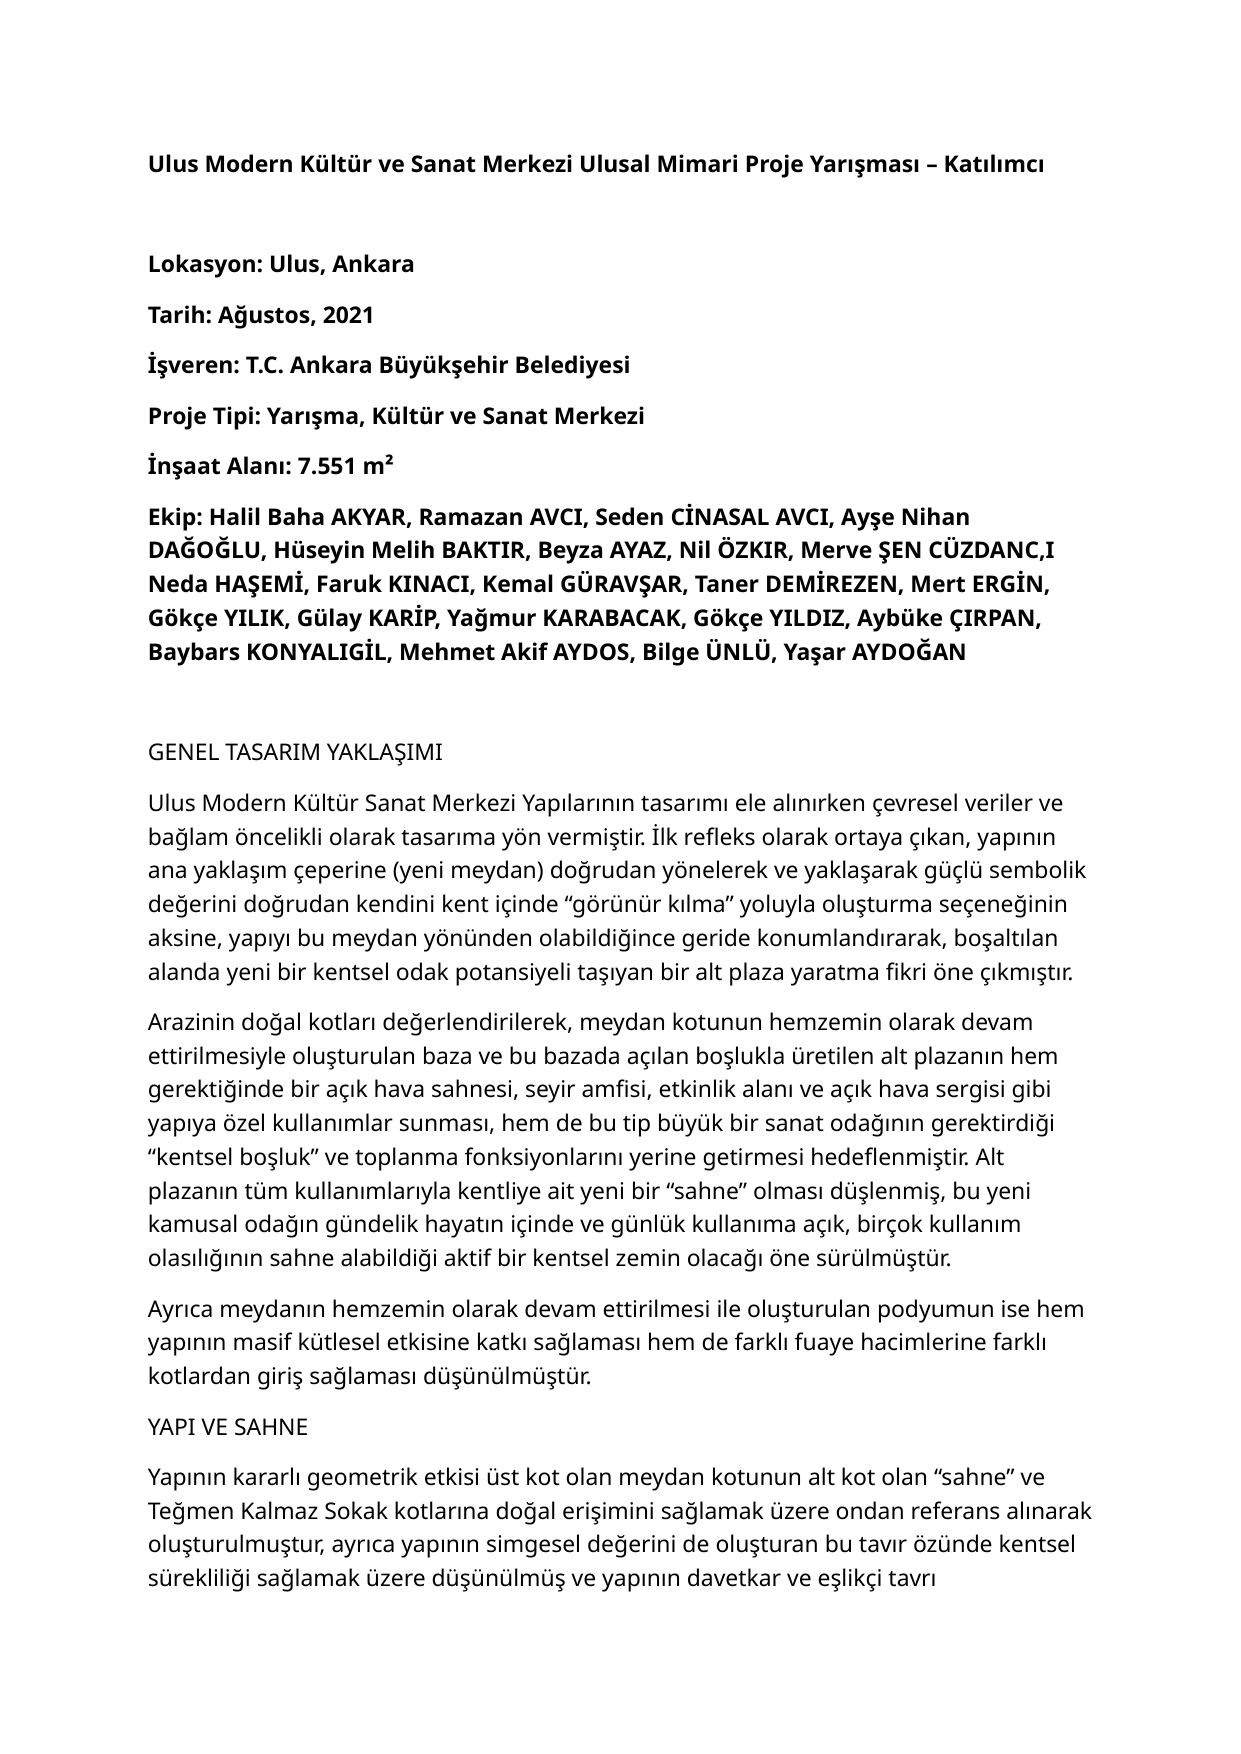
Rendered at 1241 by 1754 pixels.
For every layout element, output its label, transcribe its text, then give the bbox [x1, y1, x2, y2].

text Tarih: Ağustos, 2021 [148, 299, 1093, 330]
text Lokasyon: Ulus, Ankara [148, 248, 1093, 280]
text Ulus Modern Kültür ve Sanat Merkezi Ulusal Mimari Proje Yarışması – Katılımcı [148, 148, 1093, 179]
text Arazinin doğal kotları değerlendirilerek, meydan kotunun hemzemin olarak devam ettirilmesiyle oluşturulan baza ve bu bazada açılan boşlukla üretilen alt plazanın hem gerektiğinde bir açık hava sahnesi, seyir amfisi, etkinlik alanı ve açık hava sergisi gibi yapıya özel kullanımlar sunması, hem de bu tip büyük bir sanat odağının gerektirdiği “kentsel boşluk” ve toplanma fonksiyonlarını yerine getirmesi hedeflenmiştir. Alt plazanın tüm kullanımlarıyla kentliye ait yeni bir “sahne” olması düşlenmiş, bu yeni kamusal odağın gündelik hayatın içinde ve günlük kullanıma açık, birçok kullanım olasılığının sahne alabildiği aktif bir kentsel zemin olacağı öne sürülmüştür. [148, 1006, 1093, 1273]
text YAPI VE SAHNE [148, 1411, 1093, 1442]
text Ekip: Halil Baha AKYAR, Ramazan AVCI, Seden CİNASAL AVCI, Ayşe Nihan DAĞOĞLU, Hüseyin Melih BAKTIR, Beyza AYAZ, Nil ÖZKIR, Merve ŞEN CÜZDANC,I Neda HAŞEMİ, Faruk KINACI, Kemal GÜRAVŞAR, Taner DEMİREZEN, Mert ERGİN, Gökçe YILIK, Gülay KARİP, Yağmur KARABACAK, Gökçe YILDIZ, Aybüke ÇIRPAN, Baybars KONYALIGİL, Mehmet Akif AYDOS, Bilge ÜNLÜ, Yaşar AYDOĞAN [148, 501, 1093, 667]
text Ulus Modern Kültür Sanat Merkezi Yapılarının tasarımı ele alınırken çevresel veriler ve bağlam öncelikli olarak tasarıma yön vermiştir. İlk refleks olarak ortaya çıkan, yapının ana yaklaşım çeperine (yeni meydan) doğrudan yönelerek ve yaklaşarak güçlü sembolik değerini doğrudan kendini kent içinde “görünür kılma” yoluyla oluşturma seçeneğinin aksine, yapıyı bu meydan yönünden olabildiğince geride konumlandırarak, boşaltılan alanda yeni bir kentsel odak potansiyeli taşıyan bir alt plaza yaratma fikri öne çıkmıştır. [148, 787, 1093, 987]
text Ayrıca meydanın hemzemin olarak devam ettirilmesi ile oluşturulan podyumun ise hem yapının masif kütlesel etkisine katkı sağlaması hem de farklı fuaye hacimlerine farklı kotlardan giriş sağlaması düşünülmüştür. [148, 1293, 1093, 1391]
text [148, 1461, 1093, 1593]
text GENEL TASARIM YAKLAŞIMI [148, 736, 1093, 768]
text İşveren: T.C. Ankara Büyükşehir Belediyesi [148, 349, 1093, 381]
text Proje Tipi: Yarışma, Kültür ve Sanat Merkezi [148, 400, 1093, 431]
text İnşaat Alanı: 7.551 m² [148, 450, 1093, 481]
